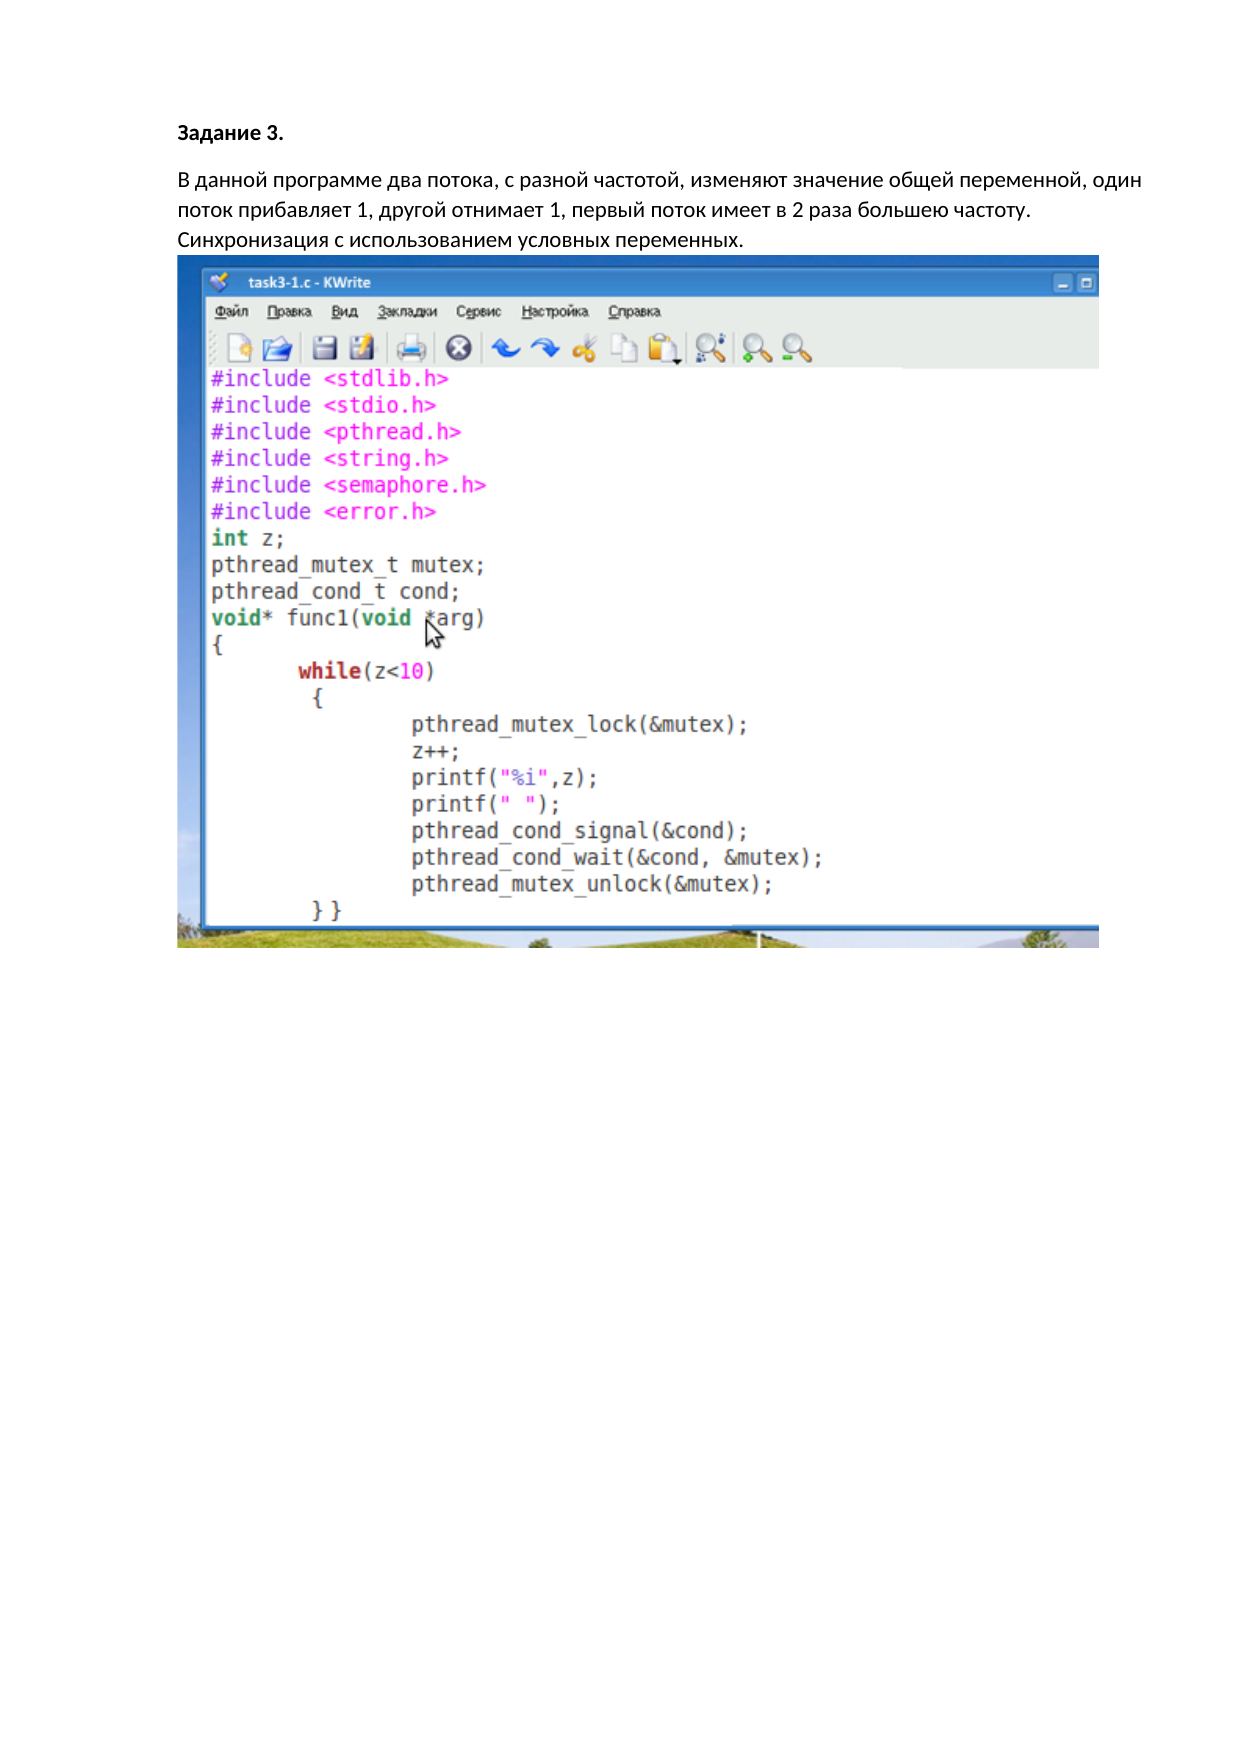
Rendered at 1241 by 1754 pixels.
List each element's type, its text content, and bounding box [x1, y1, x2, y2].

text Задание 3. [177, 118, 1152, 146]
picture [177, 255, 1099, 948]
